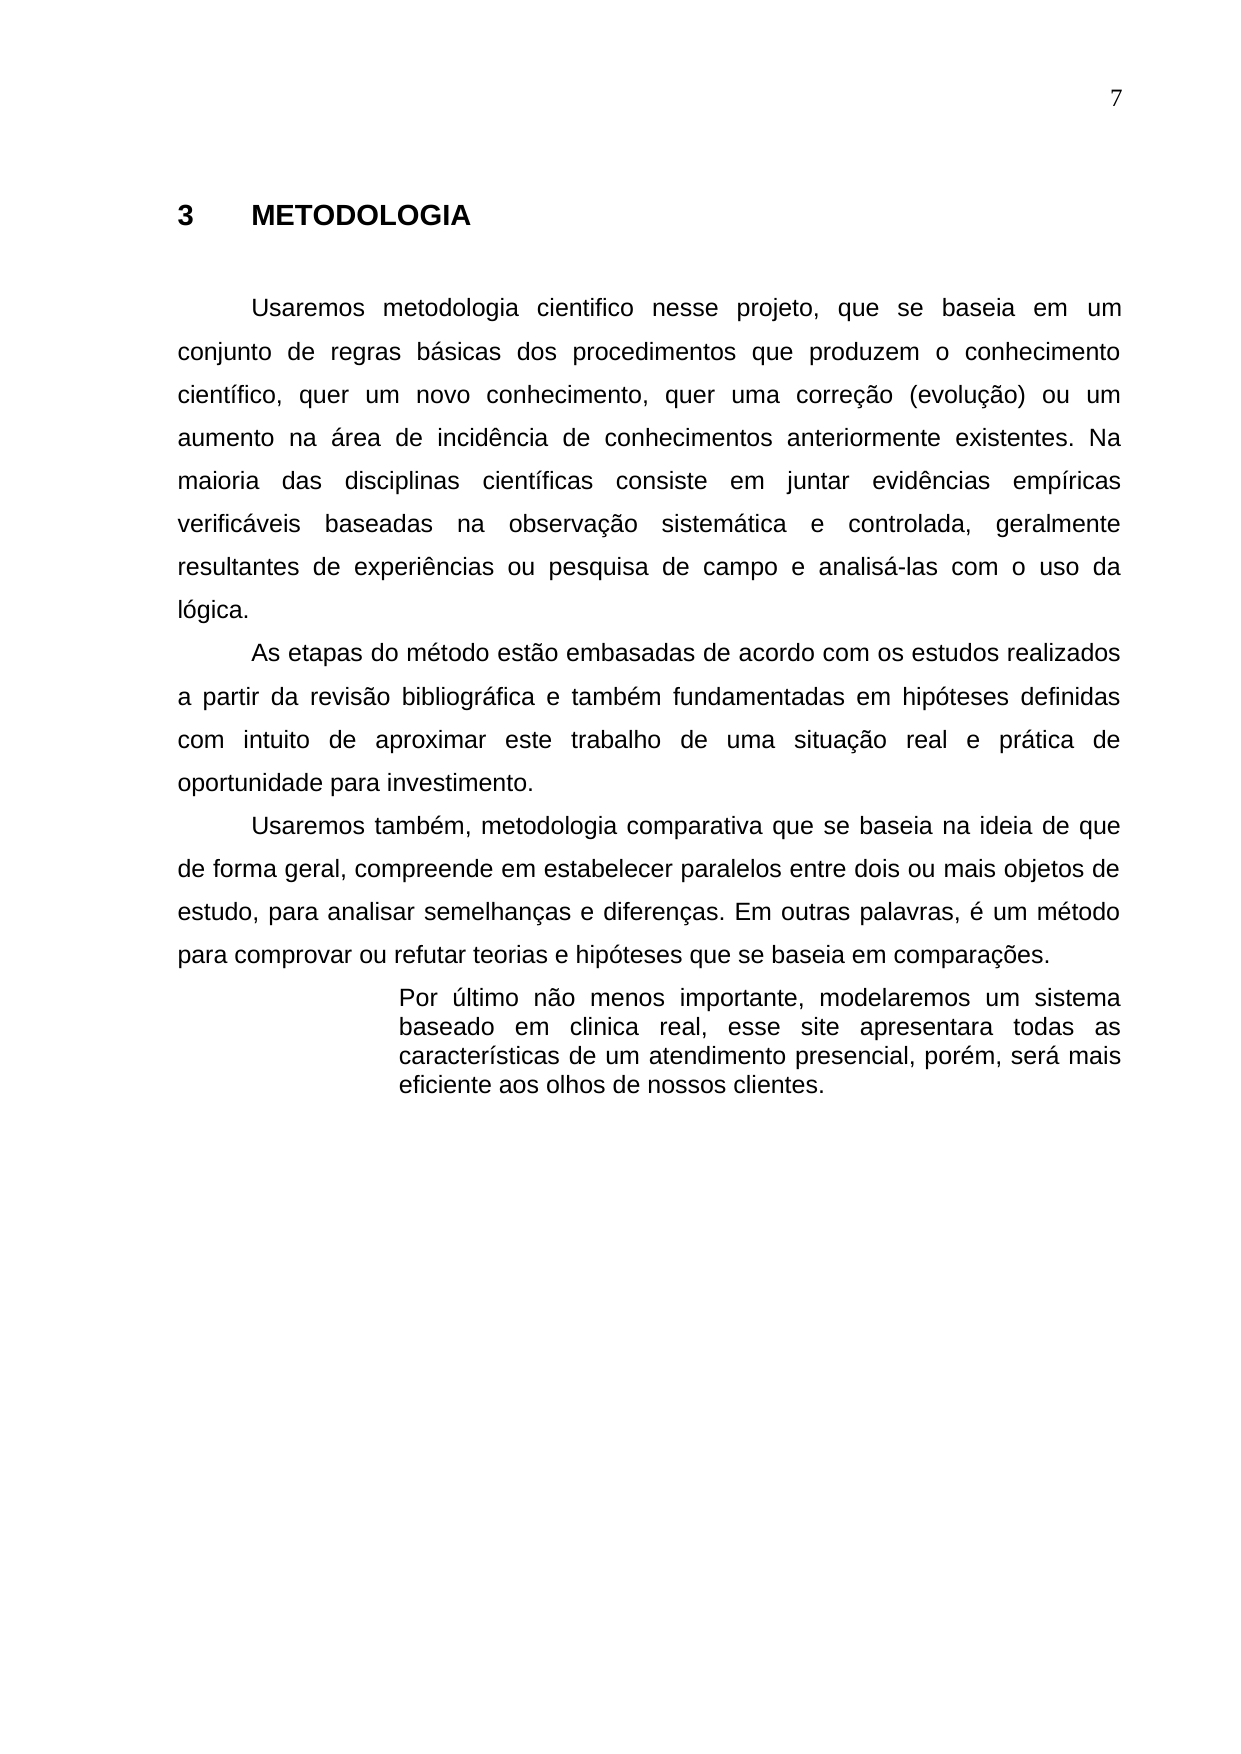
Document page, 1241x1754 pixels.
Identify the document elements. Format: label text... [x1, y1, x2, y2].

text Por último não menos importante, modelaremos um sistema baseado em clinica real, esse site apresentara todas as características de um atendimento presencial, porém, será mais eficiente aos olhos de nossos clientes. [399, 983, 1122, 1098]
subtitle 3 METODOLOGIA [177, 198, 1122, 231]
text Usaremos metodologia cientifico nesse projeto, que se baseia em um conjunto de regras básicas dos procedimentos que produzem o conhecimento científico, quer um novo conhecimento, quer uma correção (evolução) ou um aumento na área de incidência de conhecimentos anteriormente existentes. Na maioria das disciplinas científicas consiste em juntar evidências empíricas verificáveis baseadas na observação sistemática e controlada, geralmente resultantes de experiências ou pesquisa de campo e analisá-las com o uso da lógica. [177, 293, 1122, 624]
text Usaremos também, metodologia comparativa que se baseia na ideia de que de forma geral, compreende em estabelecer paralelos entre dois ou mais objetos de estudo, para analisar semelhanças e diferenças. Em outras palavras, é um método para comprovar ou refutar teorias e hipóteses que se baseia em comparações. [177, 811, 1122, 969]
text As etapas do método estão embasadas de acordo com os estudos realizados a partir da revisão bibliográfica e também fundamentadas em hipóteses definidas com intuito de aproximar este trabalho de uma situação real e prática de oportunidade para investimento. [177, 638, 1122, 797]
